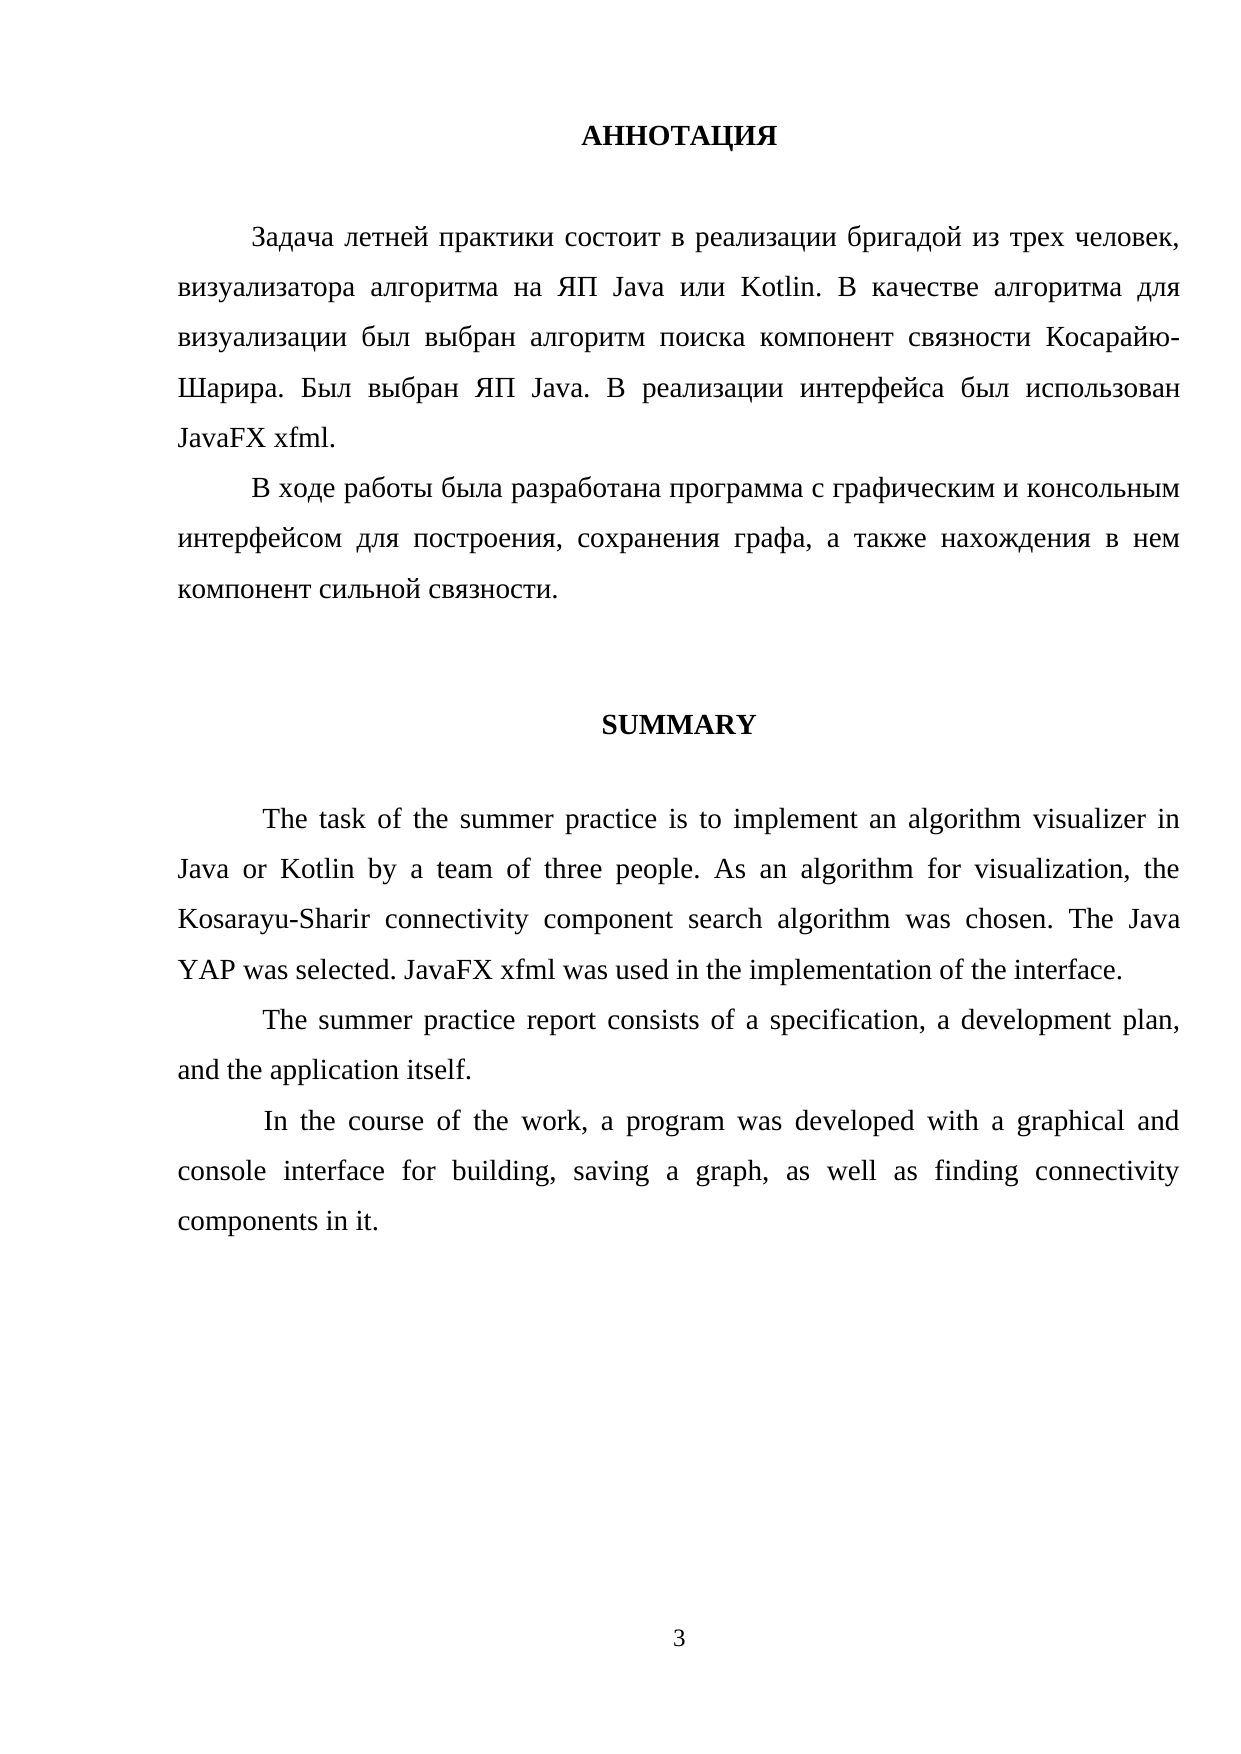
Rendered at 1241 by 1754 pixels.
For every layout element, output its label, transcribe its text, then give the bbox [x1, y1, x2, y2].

text Задача летней практики состоит в реализации бригадой из трех человек, визуализатора алгоритма на ЯП Java или Kotlin. В качестве алгоритма для визуализации был выбран алгоритм поиска компонент связности Косарайю-Шарира. Был выбран ЯП Java. В реализации интерфейса был использован JavaFX xfml. [177, 219, 1181, 453]
text The task of the summer practice is to implement an algorithm visualizer in Java or Kotlin by a team of three people. As an algorithm for visualization, the Kosarayu-Sharir connectivity component search algorithm was chosen. The Java YAP was selected. JavaFX xfml was used in the implementation of the interface. [177, 801, 1181, 985]
text In the course of the work, a program was developed with a graphical and console interface for building, saving a graph, as well as finding connectivity components in it. [177, 1103, 1181, 1237]
text The summer practice report consists of a specification, a development plan, and the application itself. [177, 1002, 1181, 1086]
text В ходе работы была разработана программа с графическим и консольным интерфейсом для построения, сохранения графа, а также нахождения в нем компонент сильной связности. [177, 470, 1181, 604]
text SUMMARY [177, 707, 1181, 741]
text АННОТАЦИЯ [177, 118, 1181, 152]
